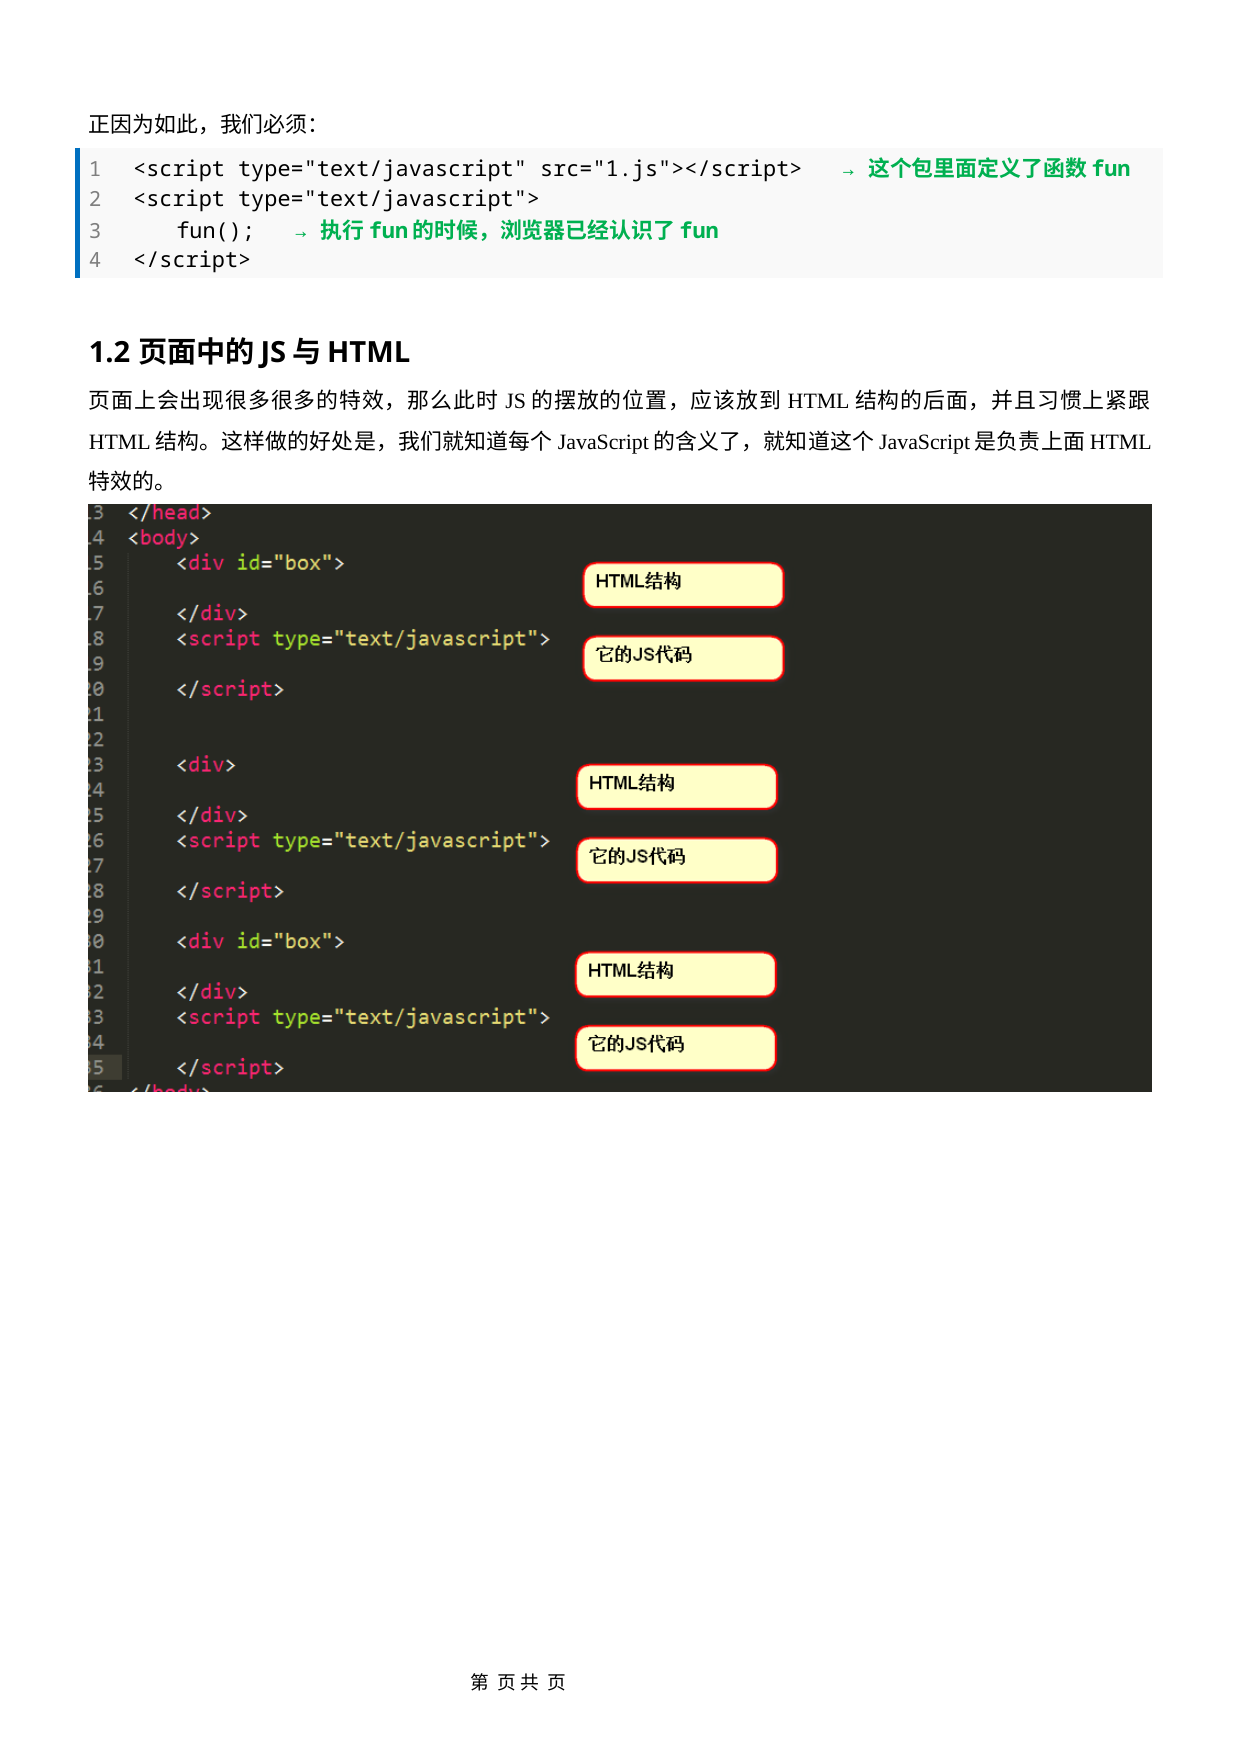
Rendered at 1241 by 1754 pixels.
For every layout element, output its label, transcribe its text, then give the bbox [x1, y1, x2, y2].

table_header <script type="text/javascript" src="1.js"></script> → 这个包里面定义了函数fun <script type="text/javascript"> fun(); → 执行fun的时候，浏览器已经认识了fun </script> [80, 148, 1163, 278]
text 正因为如此，我们必须： [88, 107, 1152, 139]
subtitle 1.2 页面中的JS与HTML [88, 318, 1152, 383]
picture [88, 504, 1152, 1092]
text 页面上会出现很多很多的特效，那么此时JS的摆放的位置，应该放到HTML结构的后面，并且习惯上紧跟HTML结构。这样做的好处是，我们就知道每个JavaScript的含义了，就知道这个JavaScript是负责上面HTML特效的。 [88, 383, 1152, 496]
